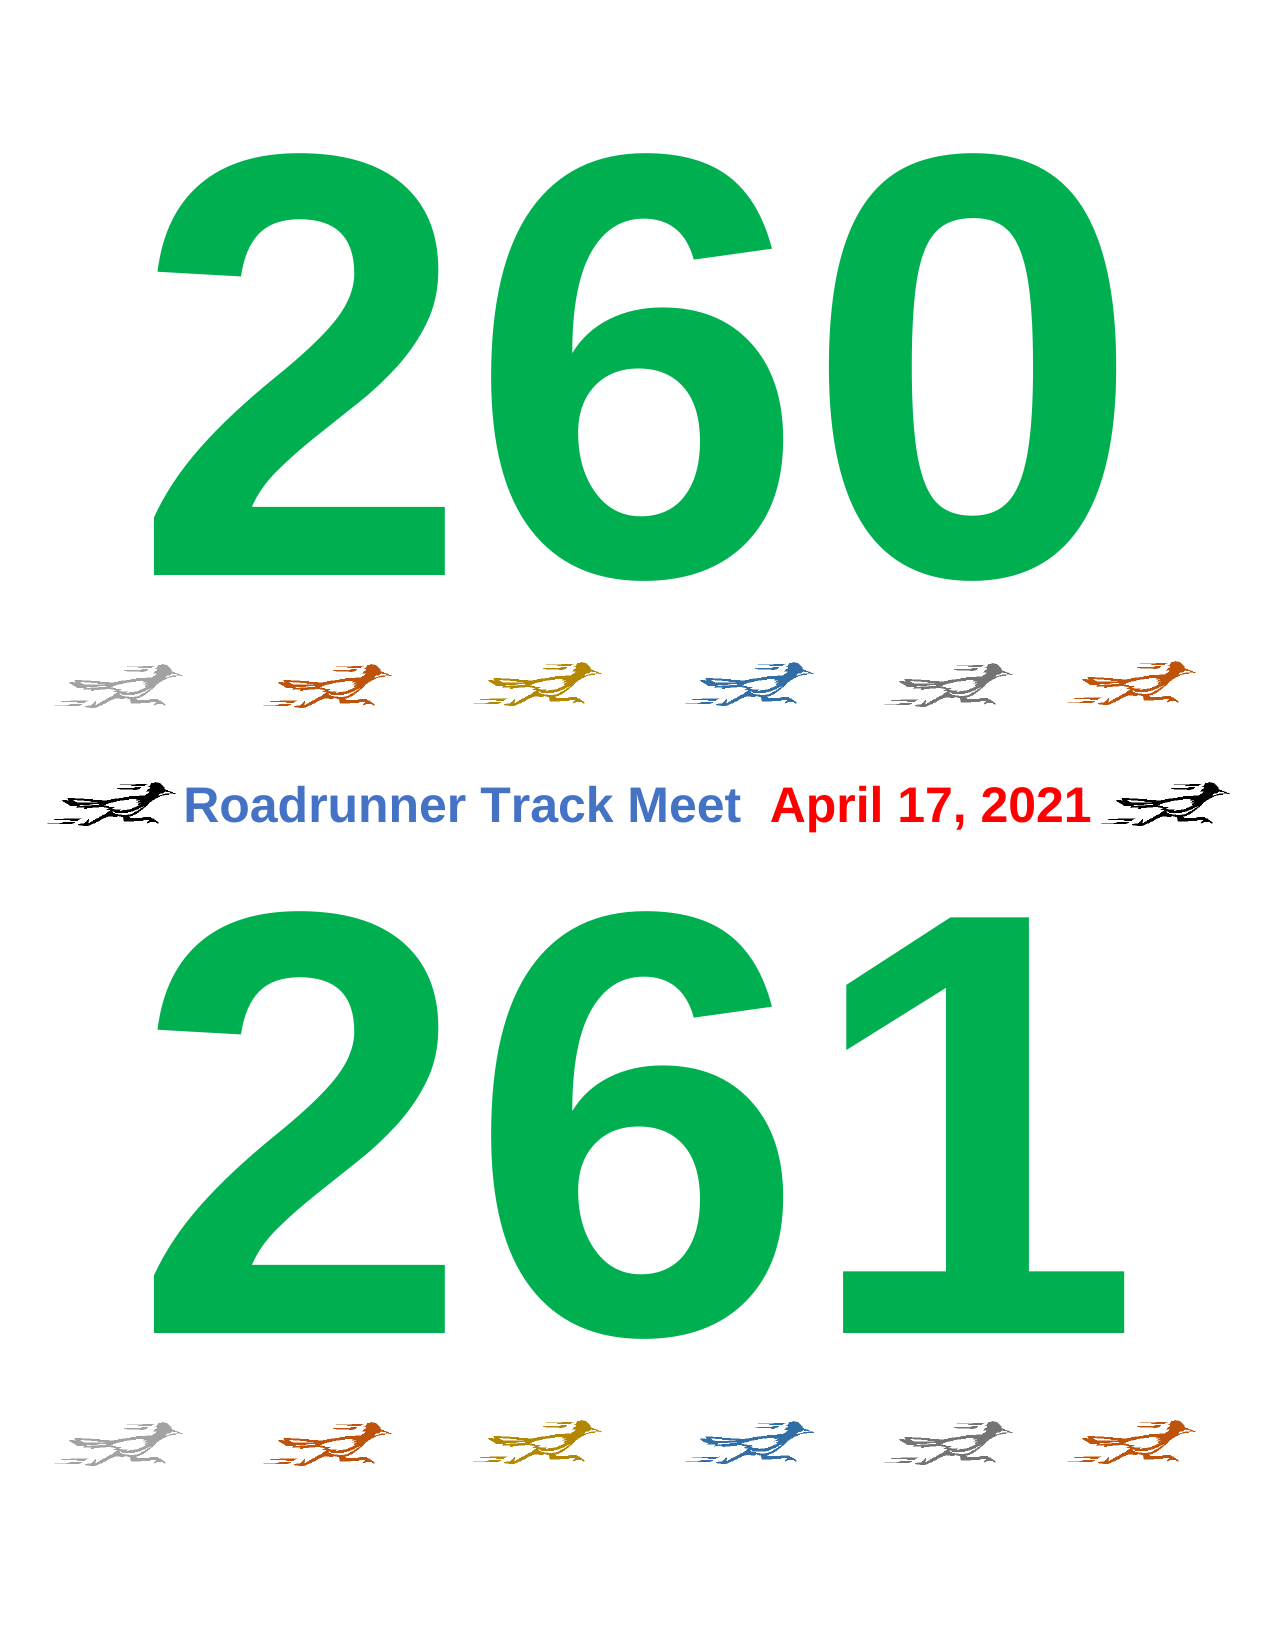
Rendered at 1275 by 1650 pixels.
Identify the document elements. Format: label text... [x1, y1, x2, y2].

picture [1100, 781, 1232, 828]
text 261 [75, 833, 1200, 1458]
text Roadrunner Track Meet April 17, 2021 [75, 782, 1200, 833]
picture [45, 780, 178, 828]
text 260 [75, 75, 1200, 700]
